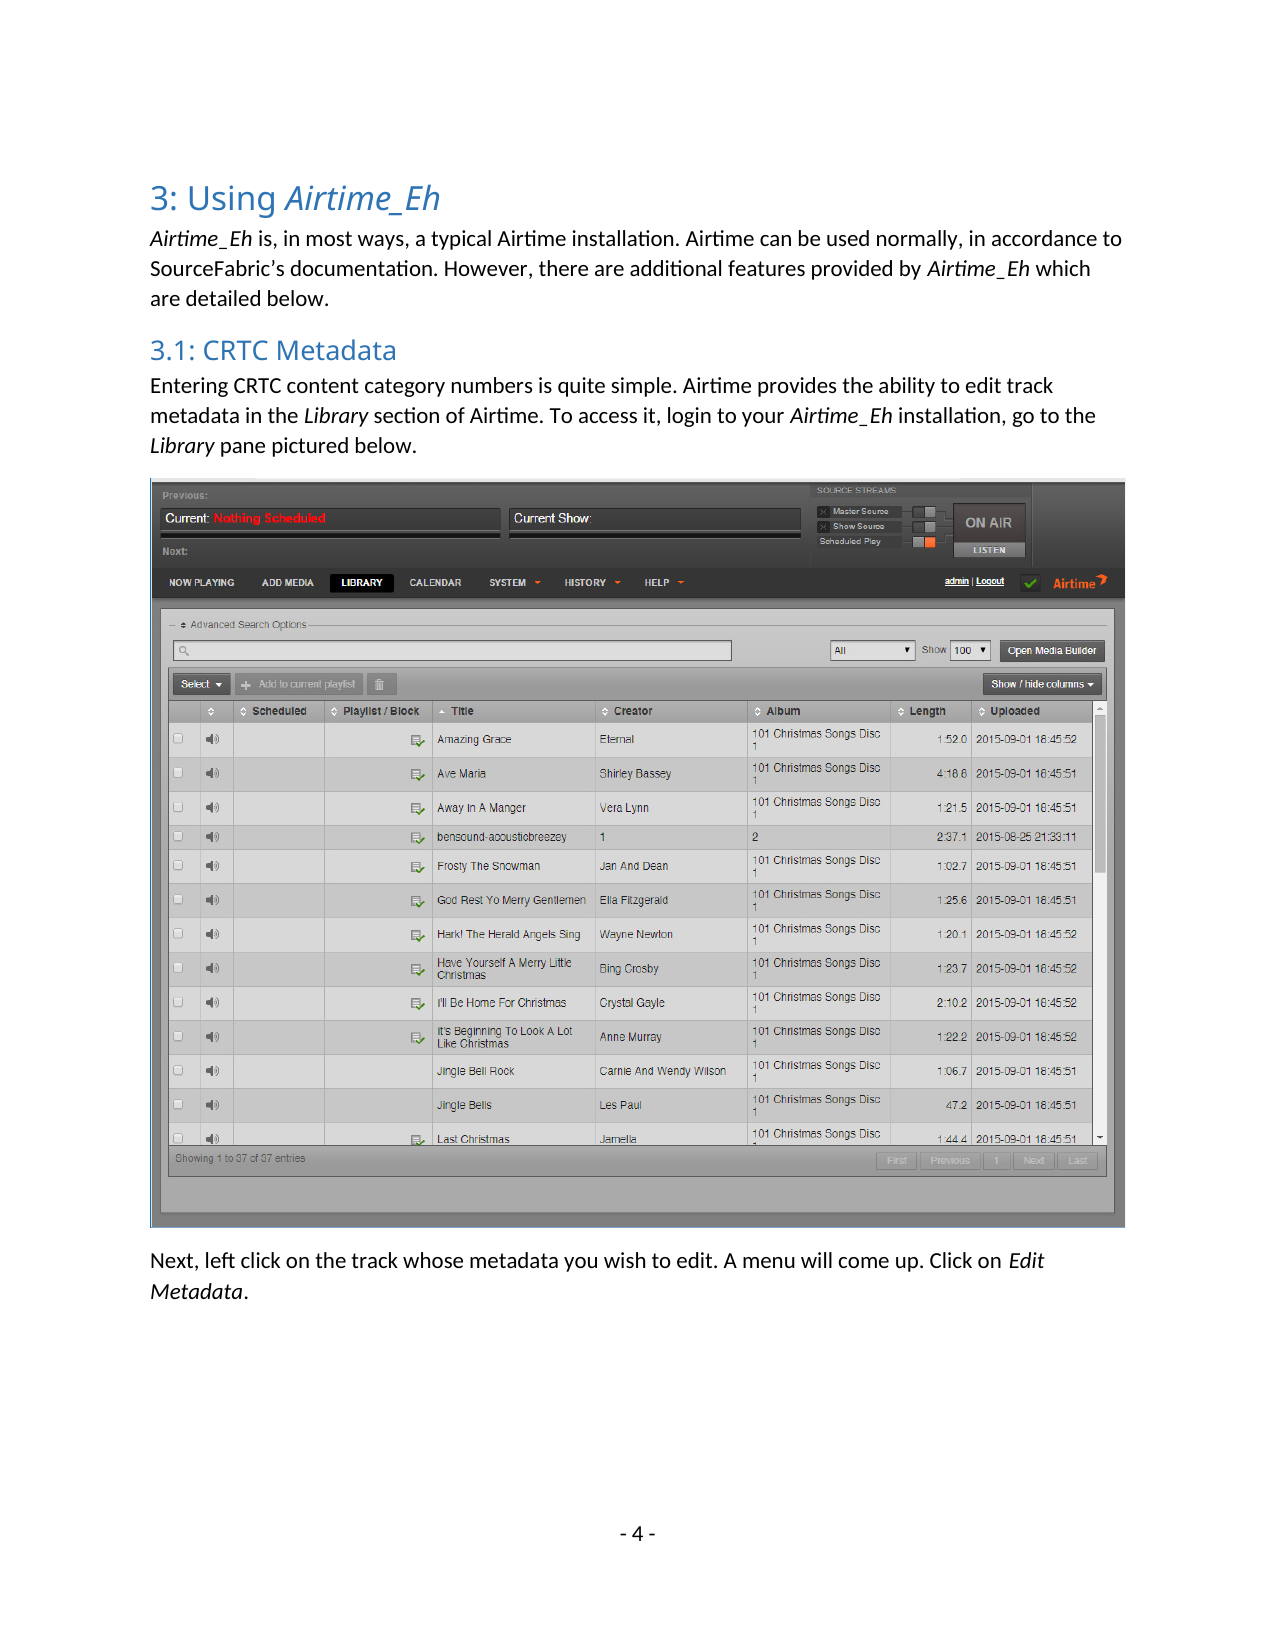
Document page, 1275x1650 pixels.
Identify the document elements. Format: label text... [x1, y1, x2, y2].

subtitle 3.1: CRTC Metadata [150, 331, 1125, 368]
subtitle 3: Using Airtime_Eh [150, 175, 1125, 220]
text Next, left click on the track whose metadata you wish to edit. A menu will come up. Click on Edit Metadata. [150, 1247, 1125, 1305]
picture [150, 478, 1125, 1228]
text Entering CRTC content category numbers is quite simple. Airtime provides the ability to edit track metadata in the Library section of Airtime. To access it, login to your Airtime_Eh installation, go to the Library pane pictured below. [150, 371, 1125, 459]
text Airtime_Eh is, in most ways, a typical Airtime installation. Airtime can be used normally, in accordance to SourceFabric’s documentation. However, there are additional features provided by Airtime_Eh which are detailed below. [150, 224, 1125, 312]
